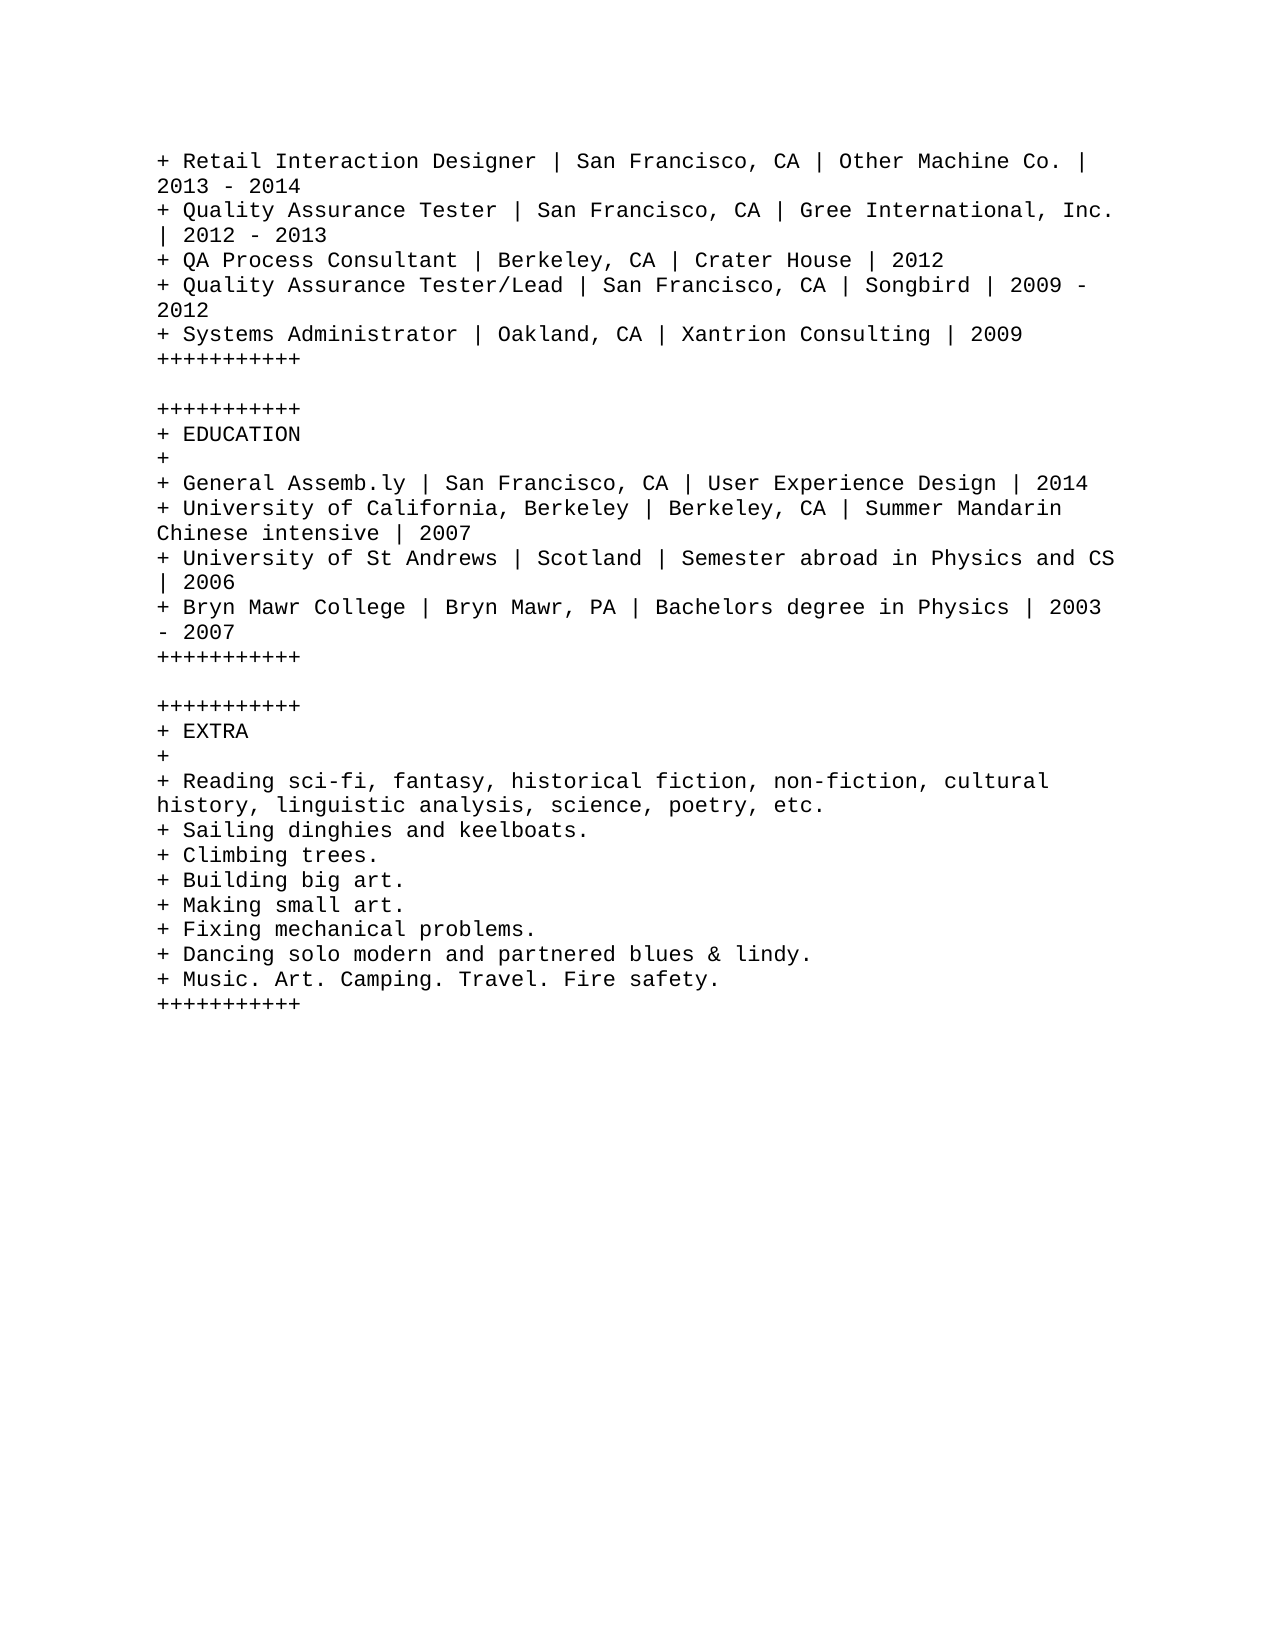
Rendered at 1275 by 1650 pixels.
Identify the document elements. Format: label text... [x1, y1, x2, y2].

text + Music. Art. Camping. Travel. Fire safety. [156, 968, 1118, 993]
text +++++++++++ [156, 348, 1118, 373]
text + Dancing solo modern and partnered blues & lindy. [156, 943, 1118, 968]
text + University of California, Berkeley | Berkeley, CA | Summer Mandarin Chinese intensive | 2007 [156, 497, 1118, 547]
text + Fixing mechanical problems. [156, 918, 1118, 943]
text + Climbing trees. [156, 844, 1118, 869]
text + EXTRA [156, 720, 1118, 745]
text +++++++++++ [156, 646, 1118, 671]
text +++++++++++ [156, 398, 1118, 423]
text +++++++++++ [156, 695, 1118, 720]
text + [156, 447, 1118, 472]
text + Quality Assurance Tester | San Francisco, CA | Gree International, Inc. | 2012 - 2013 [156, 199, 1118, 249]
text + Making small art. [156, 894, 1118, 918]
text + EDUCATION [156, 423, 1118, 447]
text + QA Process Consultant | Berkeley, CA | Crater House | 2012 [156, 249, 1118, 274]
text + Systems Administrator | Oakland, CA | Xantrion Consulting | 2009 [156, 323, 1118, 348]
text + Reading sci-fi, fantasy, historical fiction, non-fiction, cultural history, linguistic analysis, science, poetry, etc. [156, 770, 1118, 819]
text + Sailing dinghies and keelboats. [156, 819, 1118, 844]
text + Retail Interaction Designer | San Francisco, CA | Other Machine Co. | 2013 - 2014 [156, 150, 1118, 199]
text + [156, 745, 1118, 770]
text + Bryn Mawr College | Bryn Mawr, PA | Bachelors degree in Physics | 2003 - 2007 [156, 596, 1118, 646]
text + University of St Andrews | Scotland | Semester abroad in Physics and CS | 2006 [156, 547, 1118, 596]
text +++++++++++ [156, 993, 1118, 1018]
text + Quality Assurance Tester/Lead | San Francisco, CA | Songbird | 2009 - 2012 [156, 274, 1118, 323]
text + Building big art. [156, 869, 1118, 894]
text + General Assemb.ly | San Francisco, CA | User Experience Design | 2014 [156, 472, 1118, 497]
